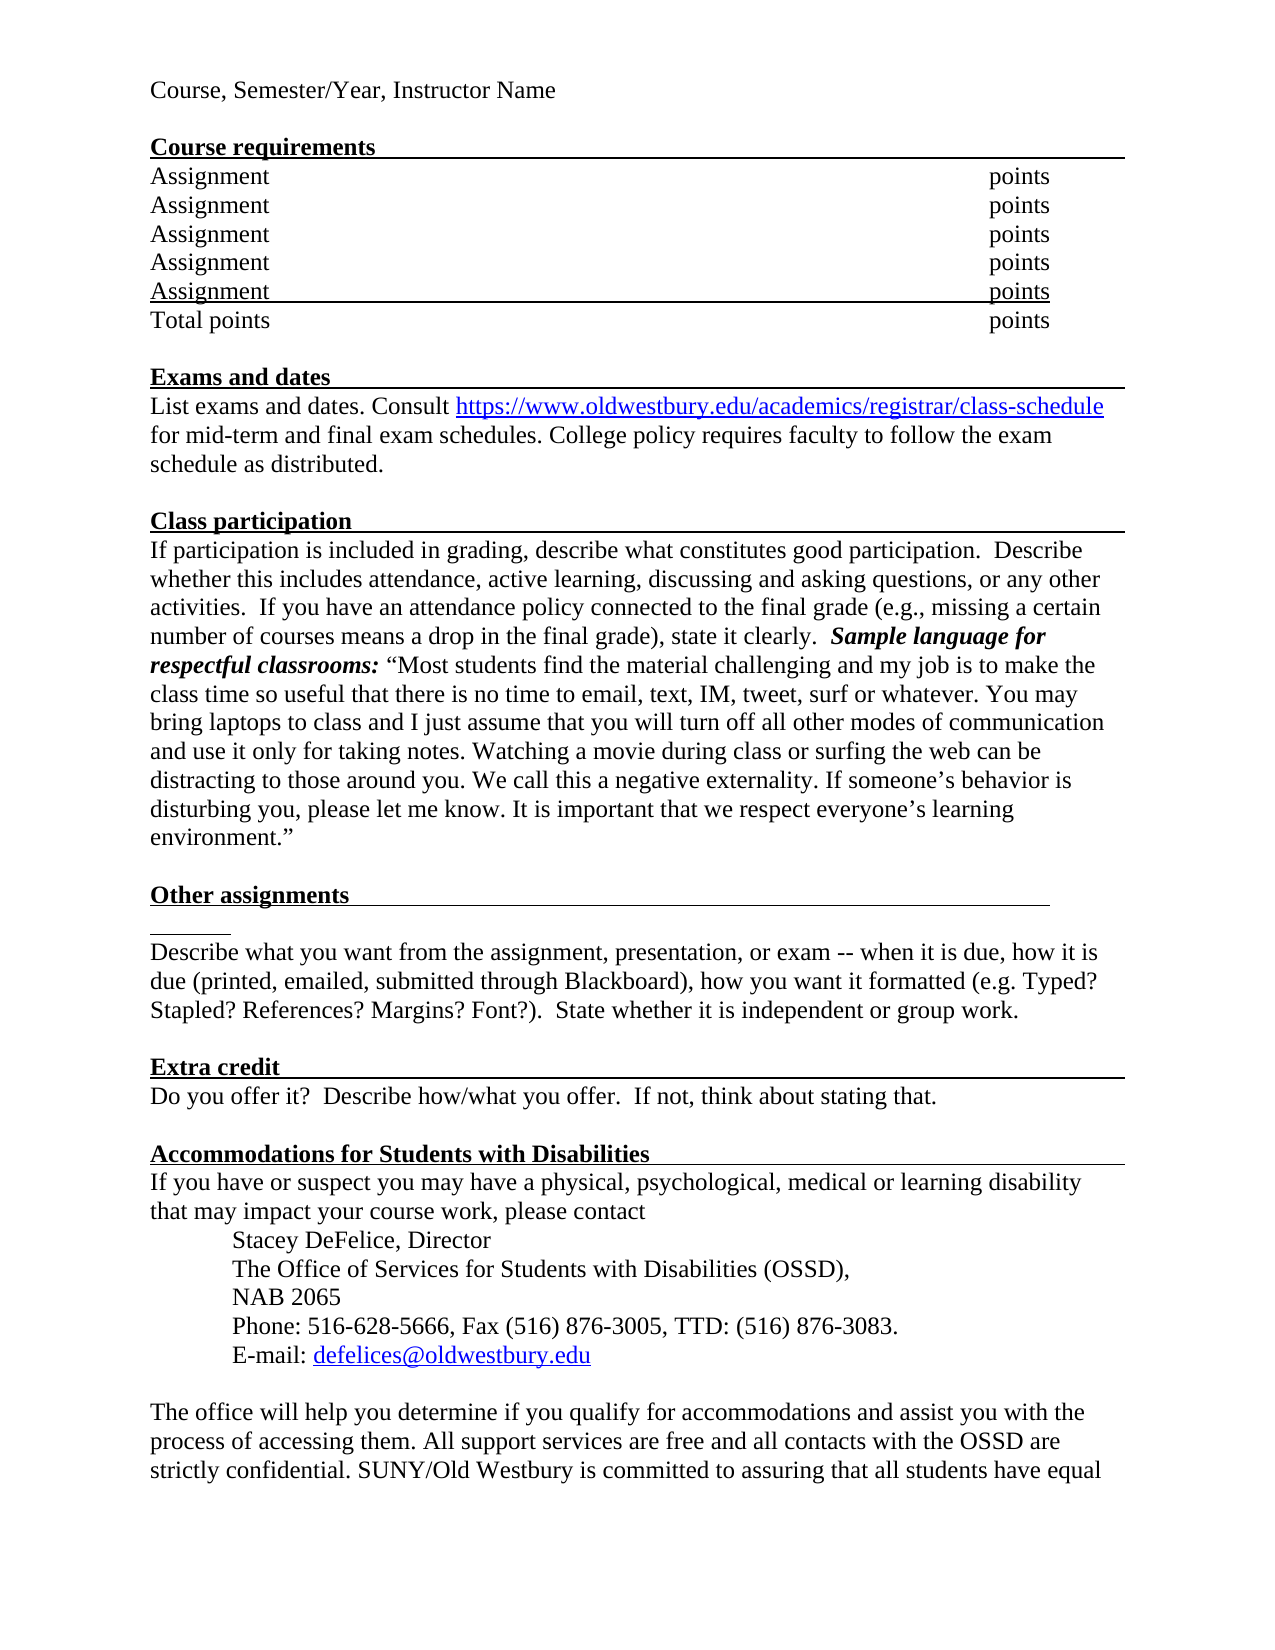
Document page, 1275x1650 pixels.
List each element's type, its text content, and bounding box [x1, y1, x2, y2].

text Phone: 516-628-5666, Fax (516) 876-3005, TTD: (516) 876-3083. [232, 1311, 1125, 1340]
text E-mail: defelices@oldwestbury.edu [232, 1340, 1125, 1369]
text Other assignments [150, 880, 1125, 937]
text List exams and dates. Consult https://www.oldwestbury.edu/academics/registrar/class-schedule for mid-term and final exam schedules. College policy requires faculty to follow the exam schedule as distributed. [150, 391, 1125, 477]
text If participation is included in grading, describe what constitutes good participation. Describe whether this includes attendance, active learning, discussing and asking questions, or any other activities. If you have an attendance policy connected to the final grade (e.g., missing a certain number of courses means a drop in the final grade), state it clearly. Sample language for respectful classrooms: “Most students find the material challenging and my job is to make the class time so useful that there is no time to email, text, IM, tweet, surf or whatever. You may bring laptops to class and I just assume that you will turn off all other modes of communication and use it only for taking notes. Watching a movie during class or surfing the web can be distracting to those around you. We call this a negative externality. If someone’s behavior is disturbing you, please let me know. It is important that we respect everyone’s learning environment.” [150, 535, 1125, 851]
text NAB 2065 [232, 1282, 1125, 1311]
text The Office of Services for Students with Disabilities (OSSD), [232, 1254, 1125, 1282]
text Course requirements [150, 132, 1125, 157]
text Accommodations for Students with Disabilities [150, 1139, 1125, 1164]
text Assignment points [150, 161, 1125, 190]
text Exams and dates [150, 362, 1125, 387]
text Class participation [150, 506, 1125, 531]
text Do you offer it? Describe how/what you offer. If not, think about stating that. [150, 1081, 1125, 1110]
text Assignment points [150, 247, 1125, 276]
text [150, 1397, 1125, 1484]
text Describe what you want from the assignment, presentation, or exam -- when it is due, how it is due (printed, emailed, submitted through Blackboard), how you want it formatted (e.g. Typed? Stapled? References? Margins? Font?). State whether it is independent or group work. [150, 937, 1125, 1024]
text Assignment points [150, 276, 1125, 305]
text Extra credit [150, 1052, 1125, 1077]
text Stacey DeFelice, Director [232, 1225, 1125, 1254]
text Assignment points [150, 190, 1125, 219]
text Total points points [150, 305, 1125, 334]
text Assignment points [150, 219, 1125, 247]
text If you have or suspect you may have a physical, psychological, medical or learning disability that may impact your course work, please contact [150, 1167, 1125, 1225]
